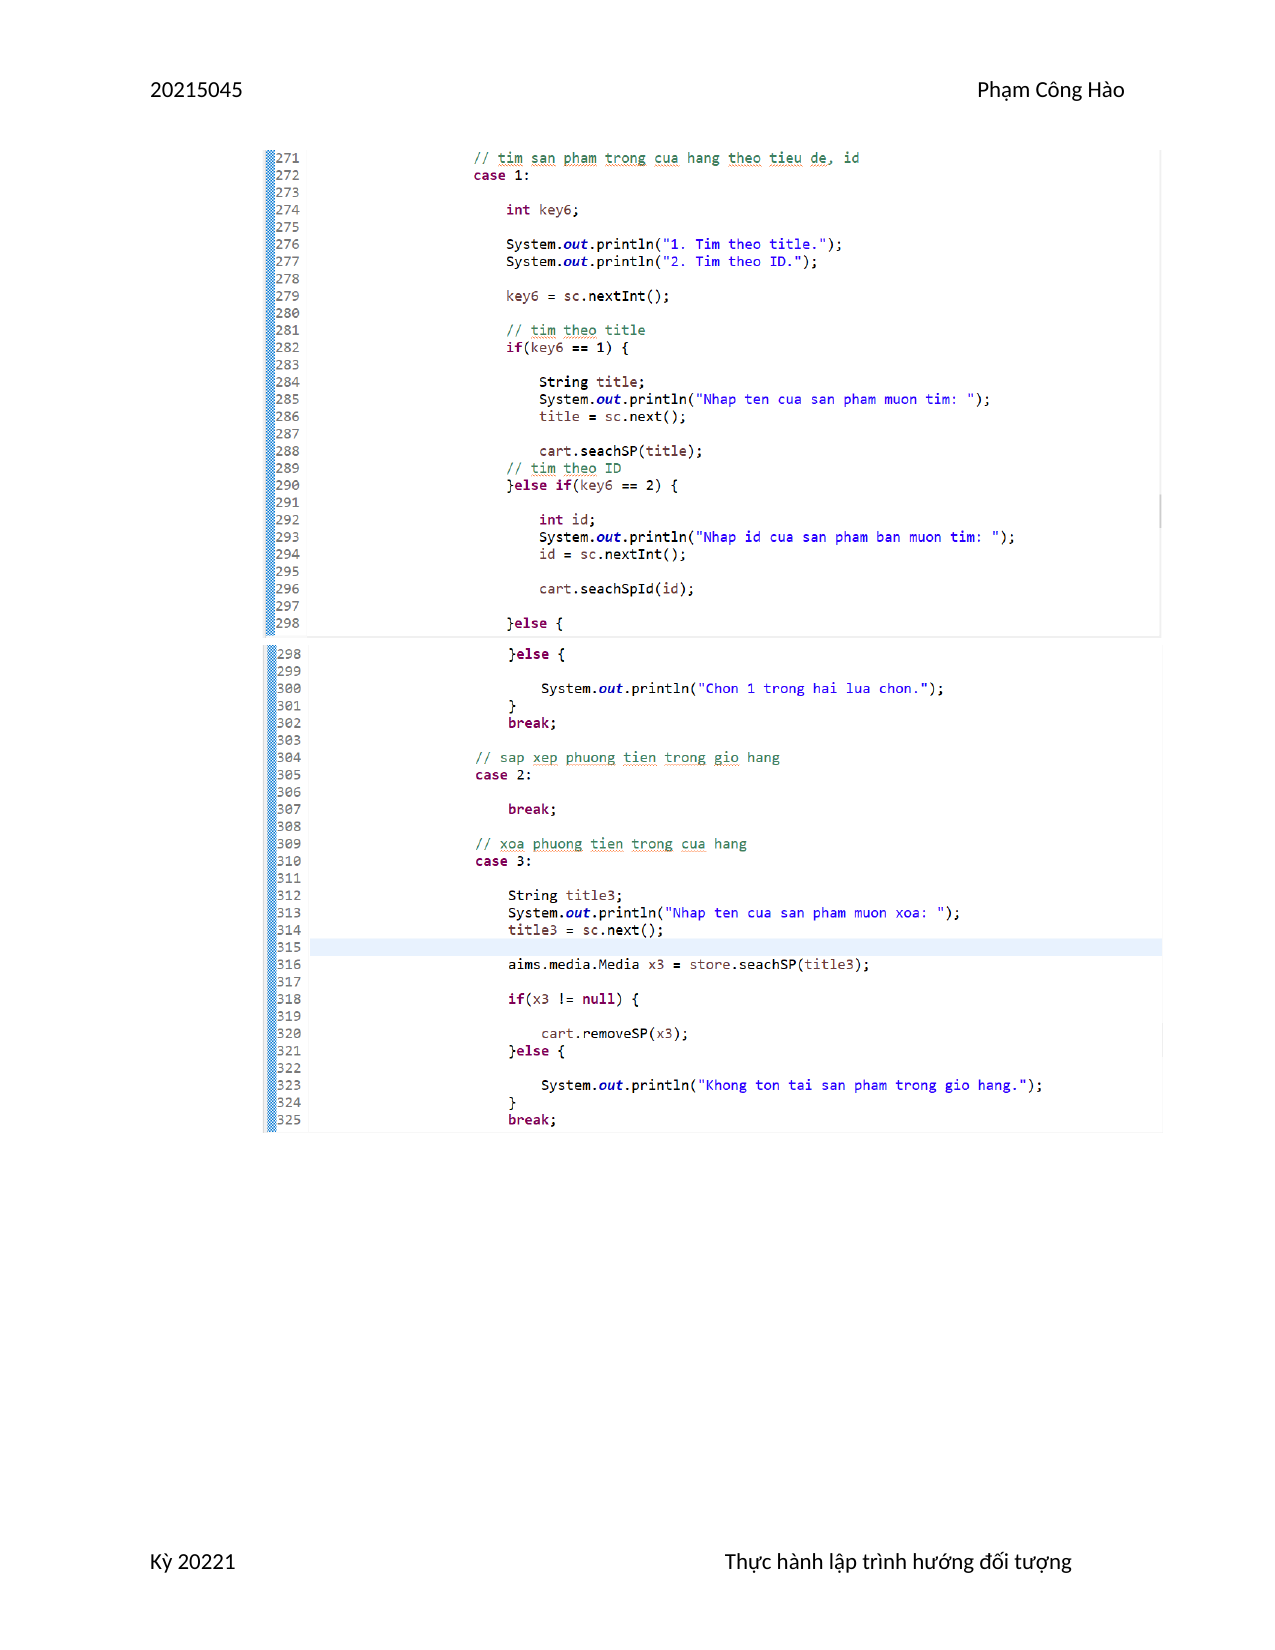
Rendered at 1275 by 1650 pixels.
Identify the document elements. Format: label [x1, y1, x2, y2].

picture [262, 150, 1162, 638]
picture [262, 645, 1163, 1133]
